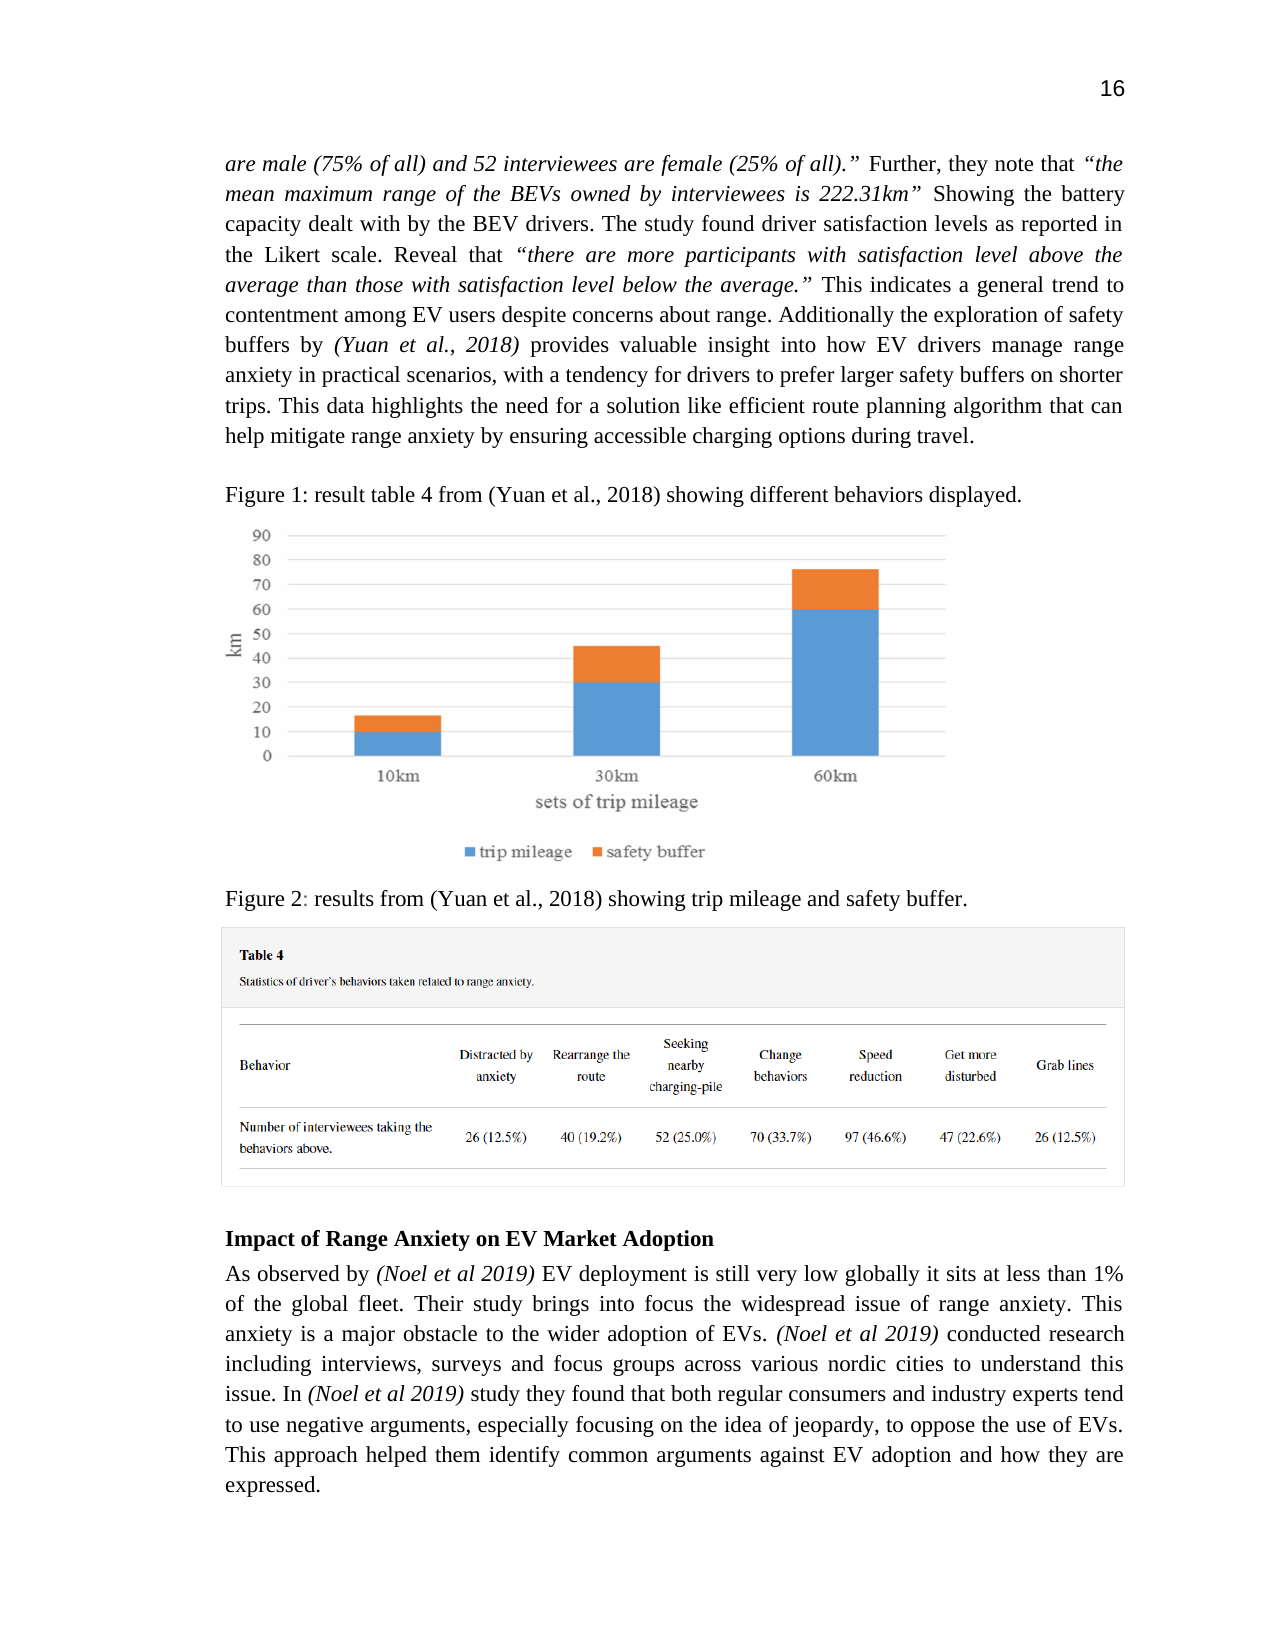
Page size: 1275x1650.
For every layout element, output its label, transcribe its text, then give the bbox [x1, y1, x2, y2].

subtitle Impact of Range Anxiety on EV Market Adoption [150, 1225, 1125, 1251]
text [225, 150, 1125, 448]
subtitle Figure 2: results from (Yuan et al., 2018) showing trip mileage and safety buffer. [150, 885, 1125, 911]
picture [220, 525, 951, 864]
text As observed by (Noel et al 2019) EV deployment is still very low globally it sits at less than 1% of the global fleet. Their study brings into focus the widespread issue of range anxiety. This anxiety is a major obstacle to the wider adoption of EVs. (Noel et al 2019) conducted research including interviews, surveys and focus groups across various nordic cities to understand this issue. In (Noel et al 2019) study they found that both regular consumers and industry experts tend to use negative arguments, especially focusing on the idea of jeopardy, to oppose the use of EVs. This approach helped them identify common arguments against EV adoption and how they are expressed. [225, 1259, 1125, 1497]
picture [220, 924, 1125, 1187]
subtitle Figure 1: result table 4 from (Yuan et al., 2018) showing different behaviors displayed. [150, 481, 1125, 508]
